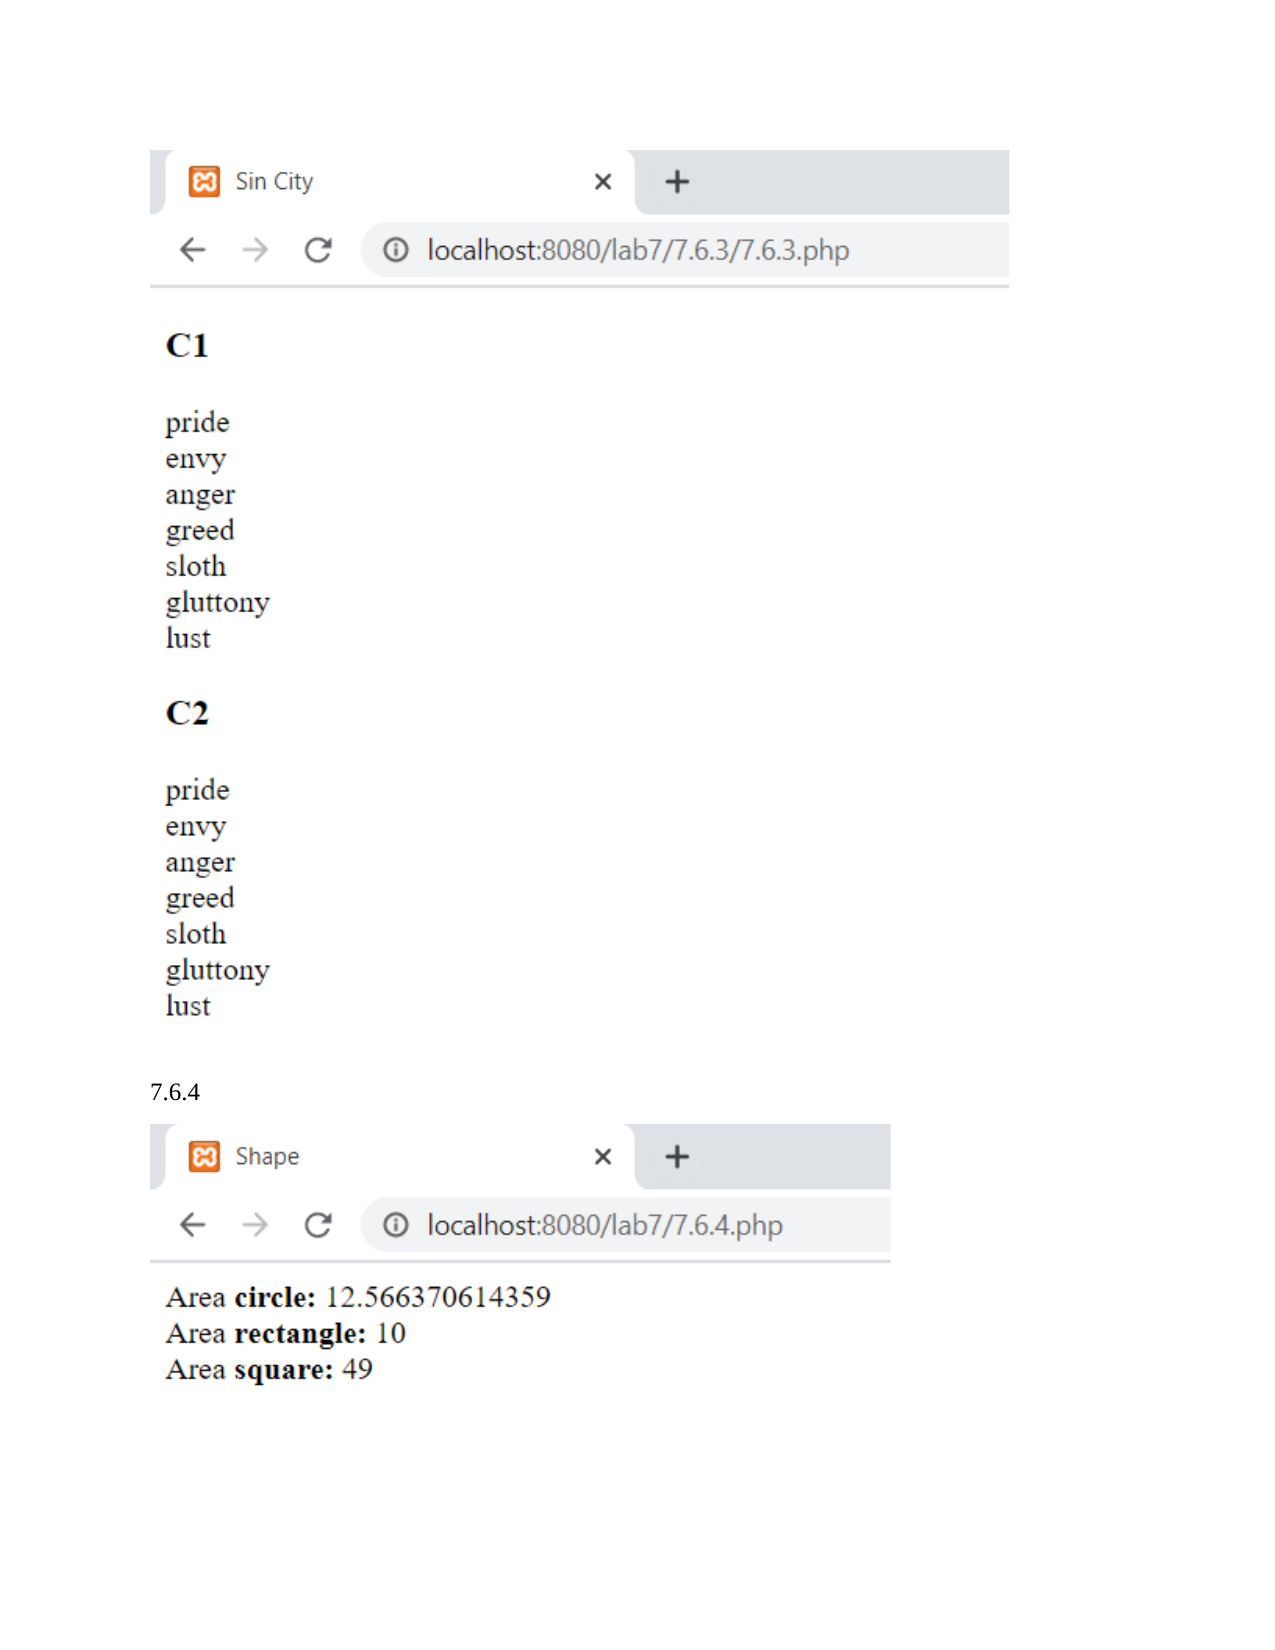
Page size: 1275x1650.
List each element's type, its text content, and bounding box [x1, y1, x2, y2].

picture [150, 150, 1010, 1058]
text 7.6.4 [150, 1077, 1125, 1106]
picture [150, 1124, 891, 1470]
